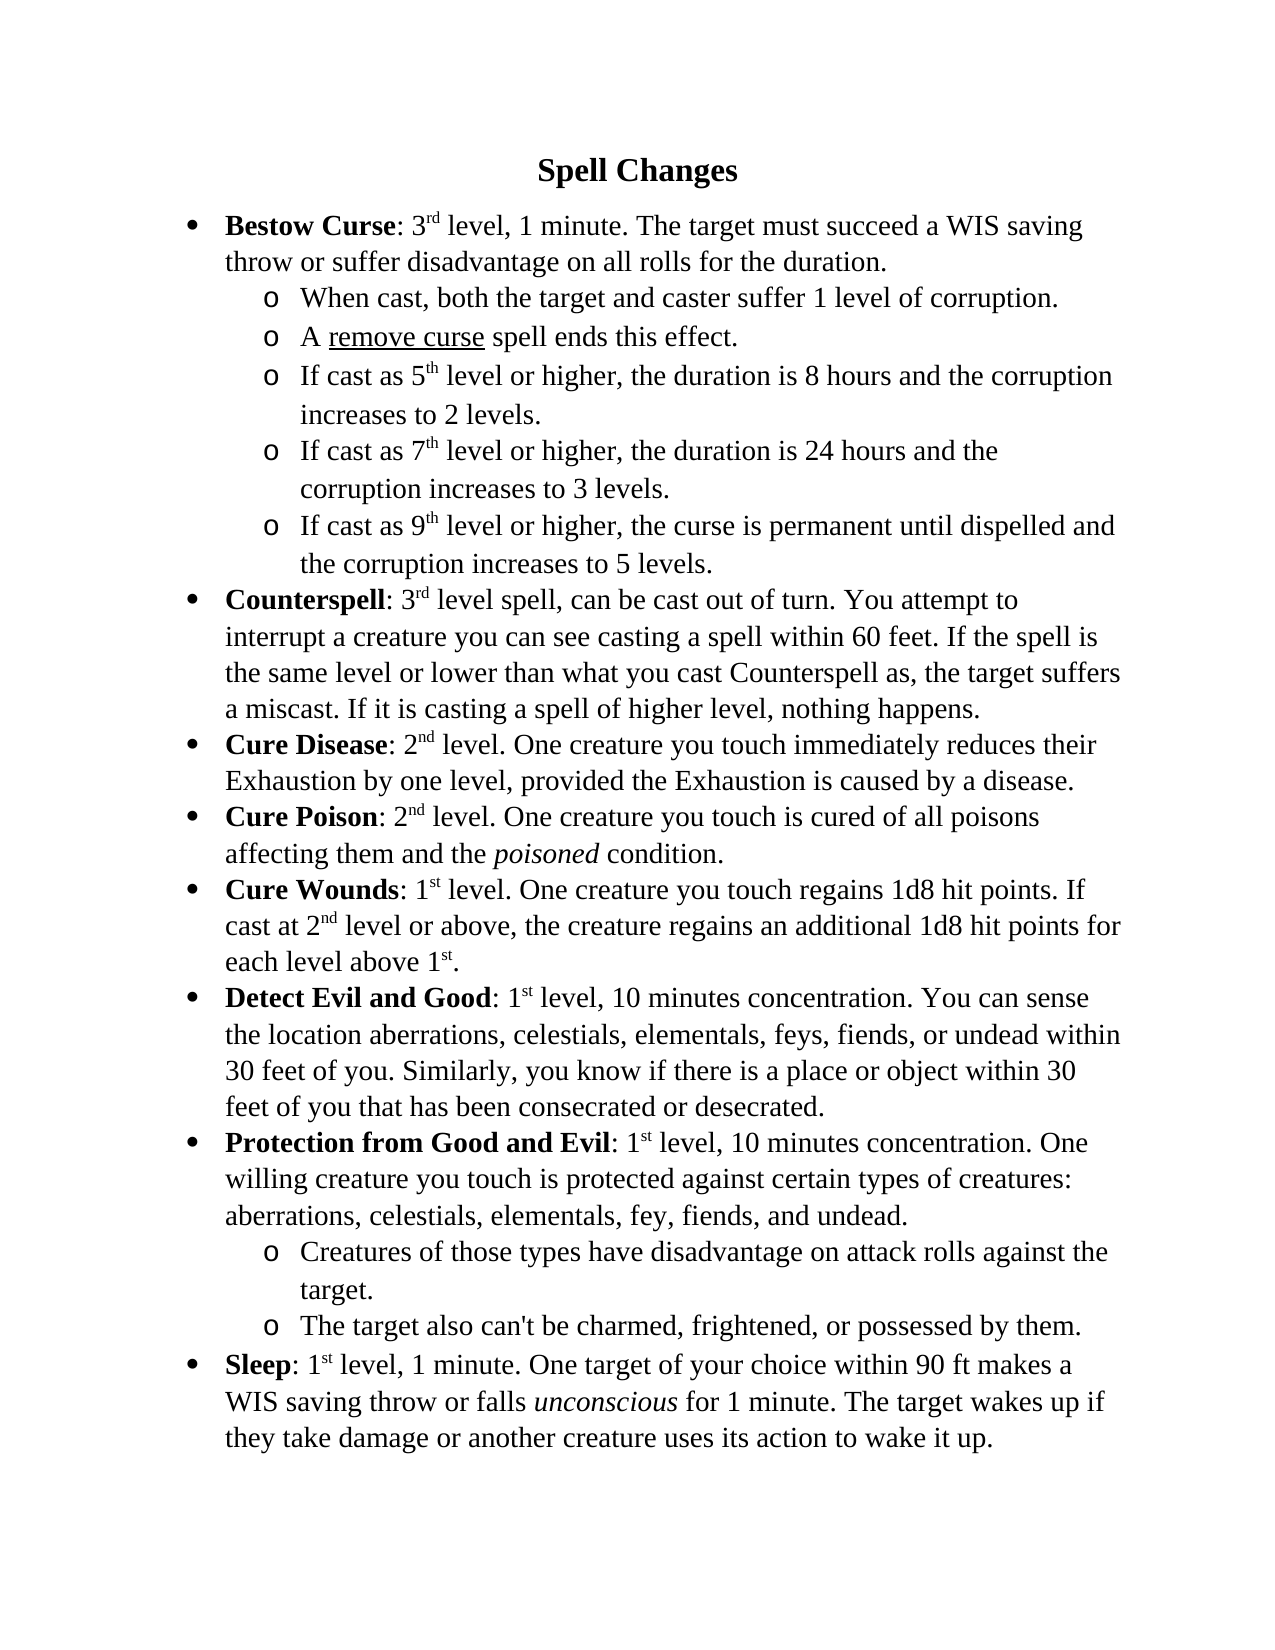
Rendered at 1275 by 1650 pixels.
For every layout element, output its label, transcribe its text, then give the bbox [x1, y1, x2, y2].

list If cast as 9th level or higher, the curse is permanent until dispelled and the corruption increases to 5 levels. [262, 508, 1125, 580]
list The target also can't be charmed, frightened, or possessed by them. [262, 1308, 1125, 1344]
list Bestow Curse: 3rd level, 1 minute. The target must succeed a WIS saving throw or suffer disadvantage on all rolls for the duration. [187, 208, 1125, 278]
list Cure Poison: 2nd level. One creature you touch is cured of all poisons affecting them and the poisoned condition. [187, 799, 1125, 869]
list When cast, both the target and caster suffer 1 level of corruption. [262, 280, 1125, 316]
list Cure Disease: 2nd level. One creature you touch immediately reduces their Exhaustion by one level, provided the Exhaustion is caused by a disease. [187, 727, 1125, 797]
list If cast as 5th level or higher, the duration is 8 hours and the corruption increases to 2 levels. [262, 358, 1125, 430]
list A remove curse spell ends this effect. [262, 319, 1125, 355]
list Sleep: 1st level, 1 minute. One target of your choice within 90 ft makes a WIS saving throw or falls unconscious for 1 minute. The target wakes up if they take damage or another creature uses its action to wake it up. [187, 1347, 1125, 1453]
list Creatures of those types have disadvantage on attack rolls against the target. [262, 1234, 1125, 1306]
text Spell Changes [150, 150, 1125, 188]
list Counterspell: 3rd level spell, can be cast out of turn. You attempt to interrupt a creature you can see casting a spell within 60 feet. If the spell is the same level or lower than what you cast Counterspell as, the target suffers a miscast. If it is casting a spell of higher level, nothing happens. [187, 582, 1125, 724]
list Detect Evil and Good: 1st level, 10 minutes concentration. You can sense the location aberrations, celestials, elementals, feys, fiends, or undead within 30 feet of you. Similarly, you know if there is a place or object within 30 feet of you that has been consecrated or desecrated. [187, 981, 1125, 1123]
list If cast as 7th level or higher, the duration is 24 hours and the corruption increases to 3 levels. [262, 433, 1125, 505]
list Protection from Good and Evil: 1st level, 10 minutes concentration. One willing creature you touch is protected against certain types of creatures: aberrations, celestials, elementals, fey, fiends, and undead. [187, 1125, 1125, 1231]
list Cure Wounds: 1st level. One creature you touch regains 1d8 hit points. If cast at 2nd level or above, the creature regains an additional 1d8 hit points for each level above 1st. [187, 872, 1125, 978]
